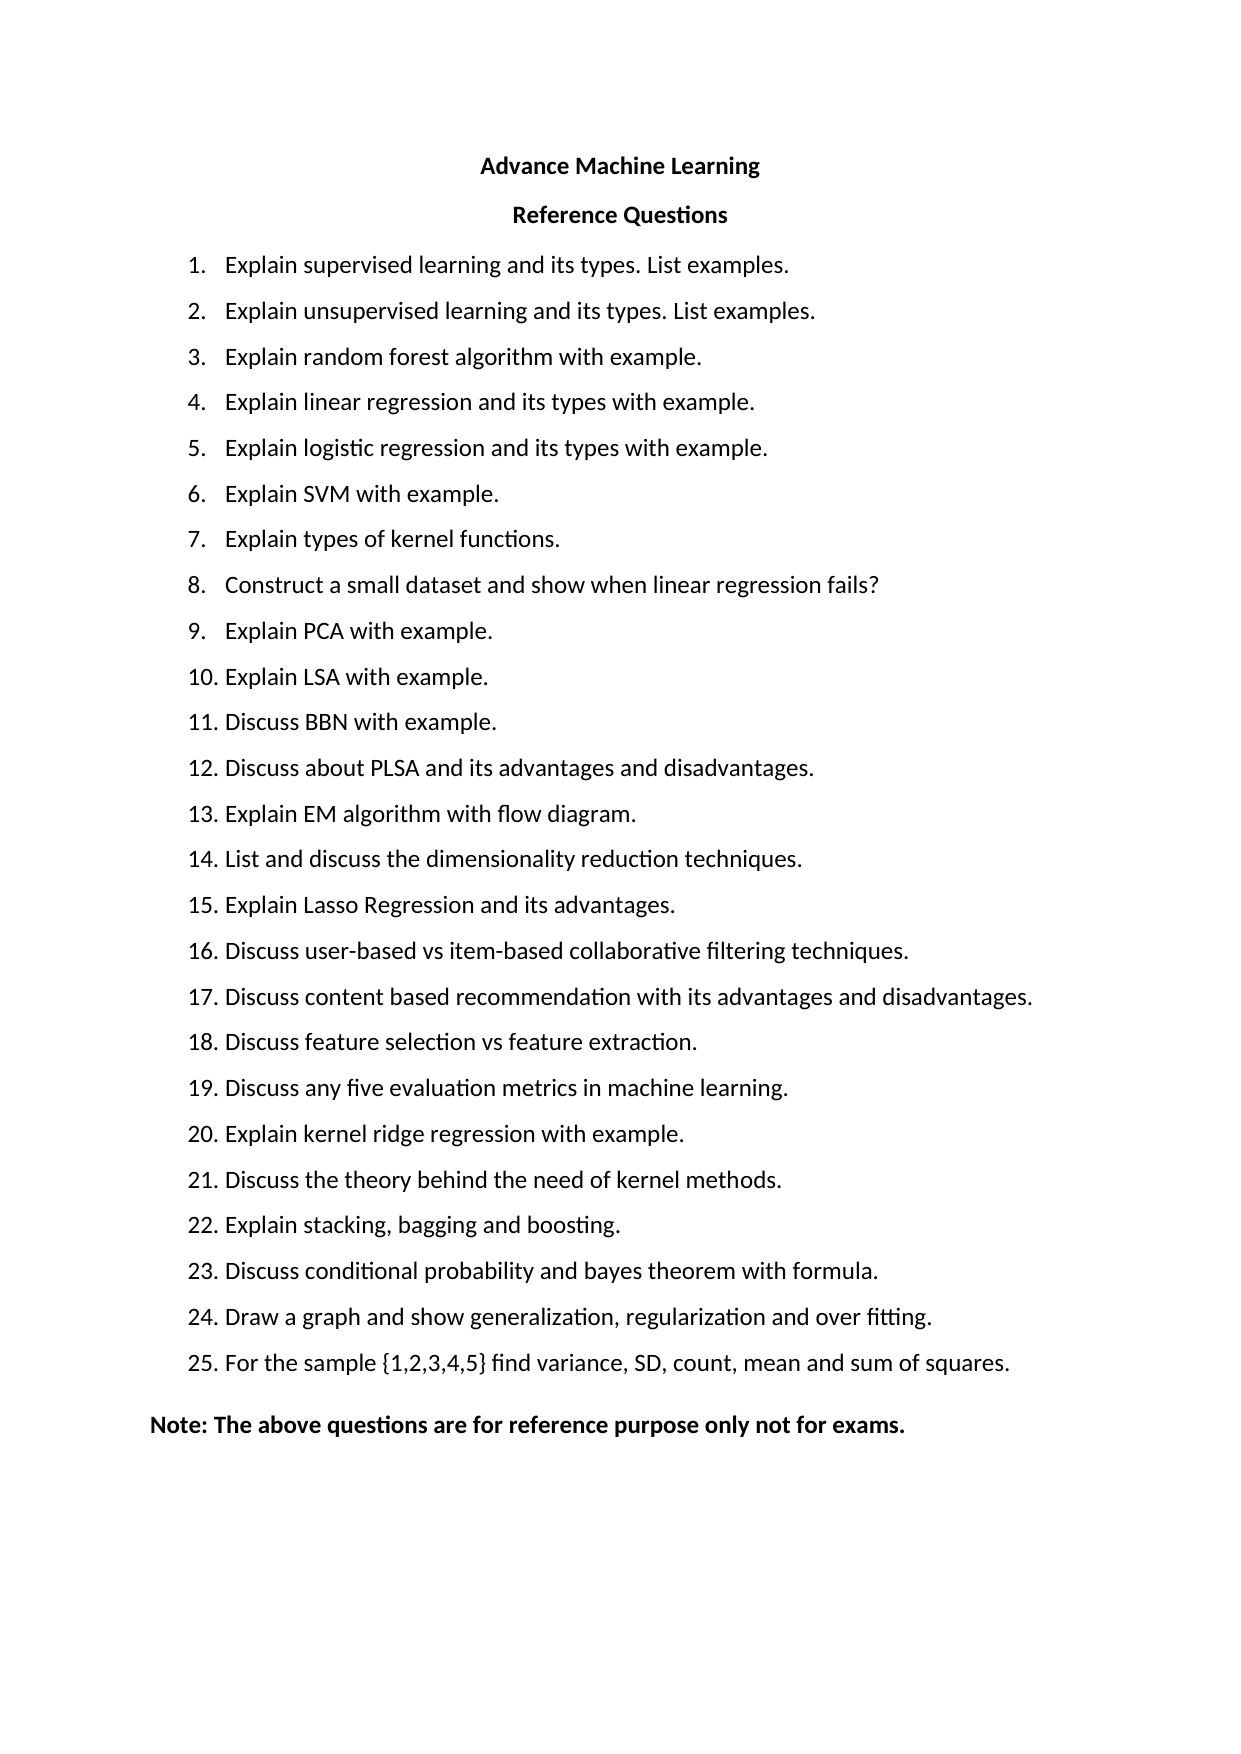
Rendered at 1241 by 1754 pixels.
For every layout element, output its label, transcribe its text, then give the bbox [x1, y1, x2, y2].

list Discuss about PLSA and its advantages and disadvantages. [187, 752, 1090, 783]
list Explain unsupervised learning and its types. List examples. [187, 295, 1090, 325]
text Reference Questions [150, 199, 1090, 230]
list Explain Lasso Regression and its advantages. [187, 889, 1090, 920]
list Explain linear regression and its types with example. [187, 386, 1090, 417]
list Discuss feature selection vs feature extraction. [187, 1027, 1090, 1057]
list Explain supervised learning and its types. List examples. [187, 249, 1090, 280]
list Construct a small dataset and show when linear regression fails? [187, 569, 1090, 600]
list Discuss user-based vs item-based collaborative filtering techniques. [187, 935, 1090, 966]
list Explain SVM with example. [187, 478, 1090, 508]
list Discuss the theory behind the need of kernel methods. [187, 1164, 1090, 1194]
list List and discuss the dimensionality reduction techniques. [187, 844, 1090, 874]
list Explain PCA with example. [187, 615, 1090, 646]
text Note: The above questions are for reference purpose only not for exams. [150, 1409, 1090, 1439]
list Draw a graph and show generalization, regularization and over fitting. [187, 1301, 1090, 1331]
list Explain kernel ridge regression with example. [187, 1118, 1090, 1148]
list Explain LSA with example. [187, 661, 1090, 691]
text Advance Machine Learning [150, 150, 1090, 181]
list Explain logistic regression and its types with example. [187, 432, 1090, 463]
list For the sample {1,2,3,4,5} find variance, SD, count, mean and sum of squares. [187, 1347, 1090, 1377]
list Explain EM algorithm with flow diagram. [187, 798, 1090, 828]
list Explain types of kernel functions. [187, 523, 1090, 554]
list Discuss BBN with example. [187, 706, 1090, 737]
list Explain random forest algorithm with example. [187, 341, 1090, 371]
list Discuss any five evaluation metrics in machine learning. [187, 1072, 1090, 1103]
list Explain stacking, bagging and boosting. [187, 1209, 1090, 1240]
list Discuss content based recommendation with its advantages and disadvantages. [187, 981, 1090, 1011]
list Discuss conditional probability and bayes theorem with formula. [187, 1255, 1090, 1286]
